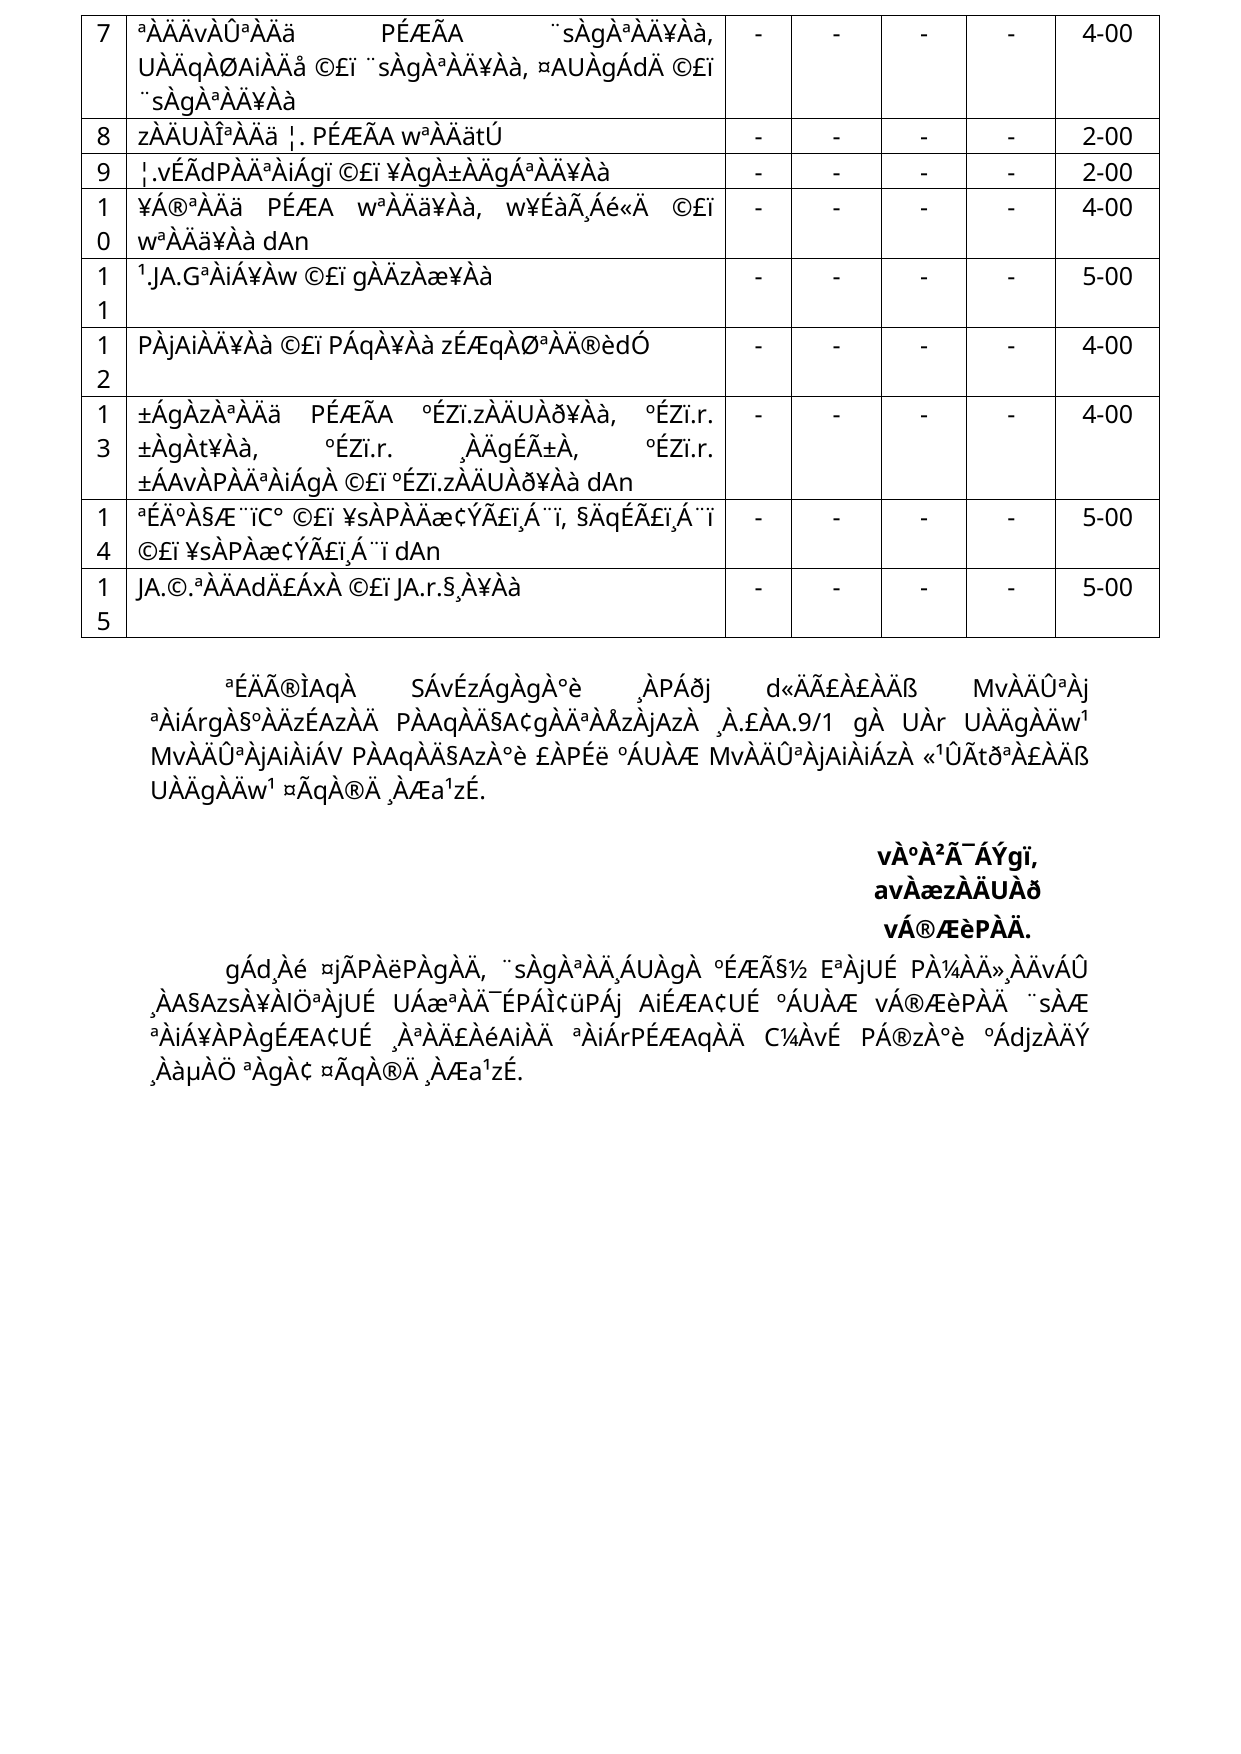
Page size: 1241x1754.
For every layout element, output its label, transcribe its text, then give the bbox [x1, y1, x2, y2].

table_cell ±ÁgÀzÀªÀÄä PÉÆÃA ºÉZï.zÀÄUÀð¥Àà, ºÉZï.r.±ÀgÀt¥Àà, ºÉZï.r. ¸ÀÄgÉÃ±À, ºÉZï.r.±ÁAvÀPÀÄªÀiÁgÀ ©£ï ºÉZï.zÀÄUÀð¥Àà dAn [127, 397, 725, 499]
table_cell - [882, 328, 966, 396]
table_cell - [967, 259, 1055, 327]
table_cell JA.©.ªÀÄAdÄ£ÁxÀ ©£ï JA.r.§¸À¥Àà [127, 569, 725, 637]
table_cell - [967, 16, 1055, 118]
table_cell - [726, 500, 791, 568]
table_cell 14 [82, 500, 126, 568]
table_cell 4-00 [1056, 189, 1159, 257]
table_cell 11 [82, 259, 126, 327]
table_cell - [967, 397, 1055, 499]
table_cell - [882, 119, 966, 153]
text vÀºÀ²Ã¯ÁÝgï, [825, 839, 1090, 873]
table_cell 10 [82, 189, 126, 257]
table_cell - [792, 569, 881, 637]
table_cell - [726, 16, 791, 118]
table_cell - [792, 259, 881, 327]
table_cell 4-00 [1056, 16, 1159, 118]
table_cell 4-00 [1056, 328, 1159, 396]
table_cell zÀÄUÀÎªÀÄä ¦. PÉÆÃA wªÀÄätÚ [127, 119, 725, 153]
table_cell - [882, 259, 966, 327]
table_cell - [792, 119, 881, 153]
table_cell - [792, 16, 881, 118]
table_cell - [967, 328, 1055, 396]
table_cell ªÀÄÄvÀÛªÀÄä PÉÆÃA ¨sÀgÀªÀÄ¥Àà, UÀÄqÀØAiÀÄå ©£ï ¨sÀgÀªÀÄ¥Àà, ¤AUÀgÁdÄ ©£ï ¨sÀgÀªÀÄ¥Àà [127, 16, 725, 118]
table_cell - [726, 397, 791, 499]
table_cell 2-00 [1056, 119, 1159, 153]
table_cell - [882, 16, 966, 118]
table_cell - [882, 569, 966, 637]
table_cell 5-00 [1056, 259, 1159, 327]
table_cell 5-00 [1056, 569, 1159, 637]
table_cell - [792, 154, 881, 188]
table_cell ªÉÄºÀ§Æ¨ïC° ©£ï ¥sÀPÀÄæ¢ÝÃ£ï¸Á¨ï, §ÄqÉÃ£ï¸Á¨ï ©£ï ¥sÀPÀæ¢ÝÃ£ï¸Á¨ï dAn [127, 500, 725, 568]
table_cell - [967, 119, 1055, 153]
table_cell - [792, 328, 881, 396]
table_cell - [882, 189, 966, 257]
table_cell - [882, 500, 966, 568]
table_cell 15 [82, 569, 126, 637]
table_cell ¦.vÉÃdPÀÄªÀiÁgï ©£ï ¥ÀgÀ±ÀÄgÁªÀÄ¥Àà [127, 154, 725, 188]
table_cell PÀjAiÀÄ¥Àà ©£ï PÁqÀ¥Àà zÉÆqÀØªÀÄ®èdÓ [127, 328, 725, 396]
table_cell 7 [82, 16, 126, 118]
table_cell - [726, 154, 791, 188]
table_cell - [792, 500, 881, 568]
table_cell - [726, 328, 791, 396]
table_cell - [882, 154, 966, 188]
table_cell 2-00 [1056, 154, 1159, 188]
table_cell ¹.JA.GªÀiÁ¥Àw ©£ï gÀÄzÀæ¥Àà [127, 259, 725, 327]
table_cell 5-00 [1056, 500, 1159, 568]
table_cell 12 [82, 328, 126, 396]
table_cell 4-00 [1056, 397, 1159, 499]
table_cell ¥Á®ªÀÄä PÉÆA wªÀÄä¥Àà, w¥ÉàÃ¸Áé«Ä ©£ï wªÀÄä¥Àà dAn [127, 189, 725, 257]
text gÁd¸Àé ¤jÃPÀëPÀgÀÄ, ¨sÀgÀªÀÄ¸ÁUÀgÀ ºÉÆÃ§½ EªÀjUÉ PÀ¼ÀÄ»¸ÀÄvÁÛ ¸ÀA§AzsÀ¥ÀlÖªÀjUÉ UÁæªÀÄ¯ÉPÁÌ¢üPÁj AiÉÆA¢UÉ ºÁUÀÆ vÁ®ÆèPÀÄ ¨sÀÆ ªÀiÁ¥ÀPÀgÉÆA¢UÉ ¸ÀªÀÄ£ÀéAiÀÄ ªÀiÁrPÉÆAqÀÄ C¼ÀvÉ PÁ®zÀ°è ºÁdjzÀÄÝ ¸ÀàµÀÖ ªÀgÀ¢ ¤ÃqÀ®Ä ¸ÀÆa¹zÉ. [150, 951, 1090, 1088]
table_cell - [792, 397, 881, 499]
table_cell - [967, 154, 1055, 188]
table_cell 9 [82, 154, 126, 188]
table_cell - [967, 189, 1055, 257]
table_cell - [967, 569, 1055, 637]
table_cell - [726, 569, 791, 637]
table_cell - [726, 259, 791, 327]
text ªÉÄÃ®ÌAqÀ SÁvÉzÁgÀgÀ°è ¸ÀPÁðj d«ÄÃ£À£ÀÄß MvÀÄÛªÀj ªÀiÁrgÀ§ºÀÄzÉAzÀÄ PÀAqÀÄ§A¢gÀÄªÀÅzÀjAzÀ ¸À.£ÀA.9/1 gÀ UÀr UÀÄgÀÄw¹ MvÀÄÛªÀjAiÀiÁV PÀAqÀÄ§AzÀ°è £ÀPÉë ºÁUÀÆ MvÀÄÛªÀjAiÀiÁzÀ «¹ÛÃtðªÀ£ÀÄß UÀÄgÀÄw¹ ¤ÃqÀ®Ä ¸ÀÆa¹zÉ. [150, 671, 1090, 807]
table_cell 13 [82, 397, 126, 499]
table_cell - [792, 189, 881, 257]
table_cell - [726, 189, 791, 257]
table_cell - [726, 119, 791, 153]
table_cell - [882, 397, 966, 499]
table_cell 8 [82, 119, 126, 153]
table_cell - [967, 500, 1055, 568]
text avÀæzÀÄUÀð vÁ®ÆèPÀÄ. [825, 873, 1090, 946]
